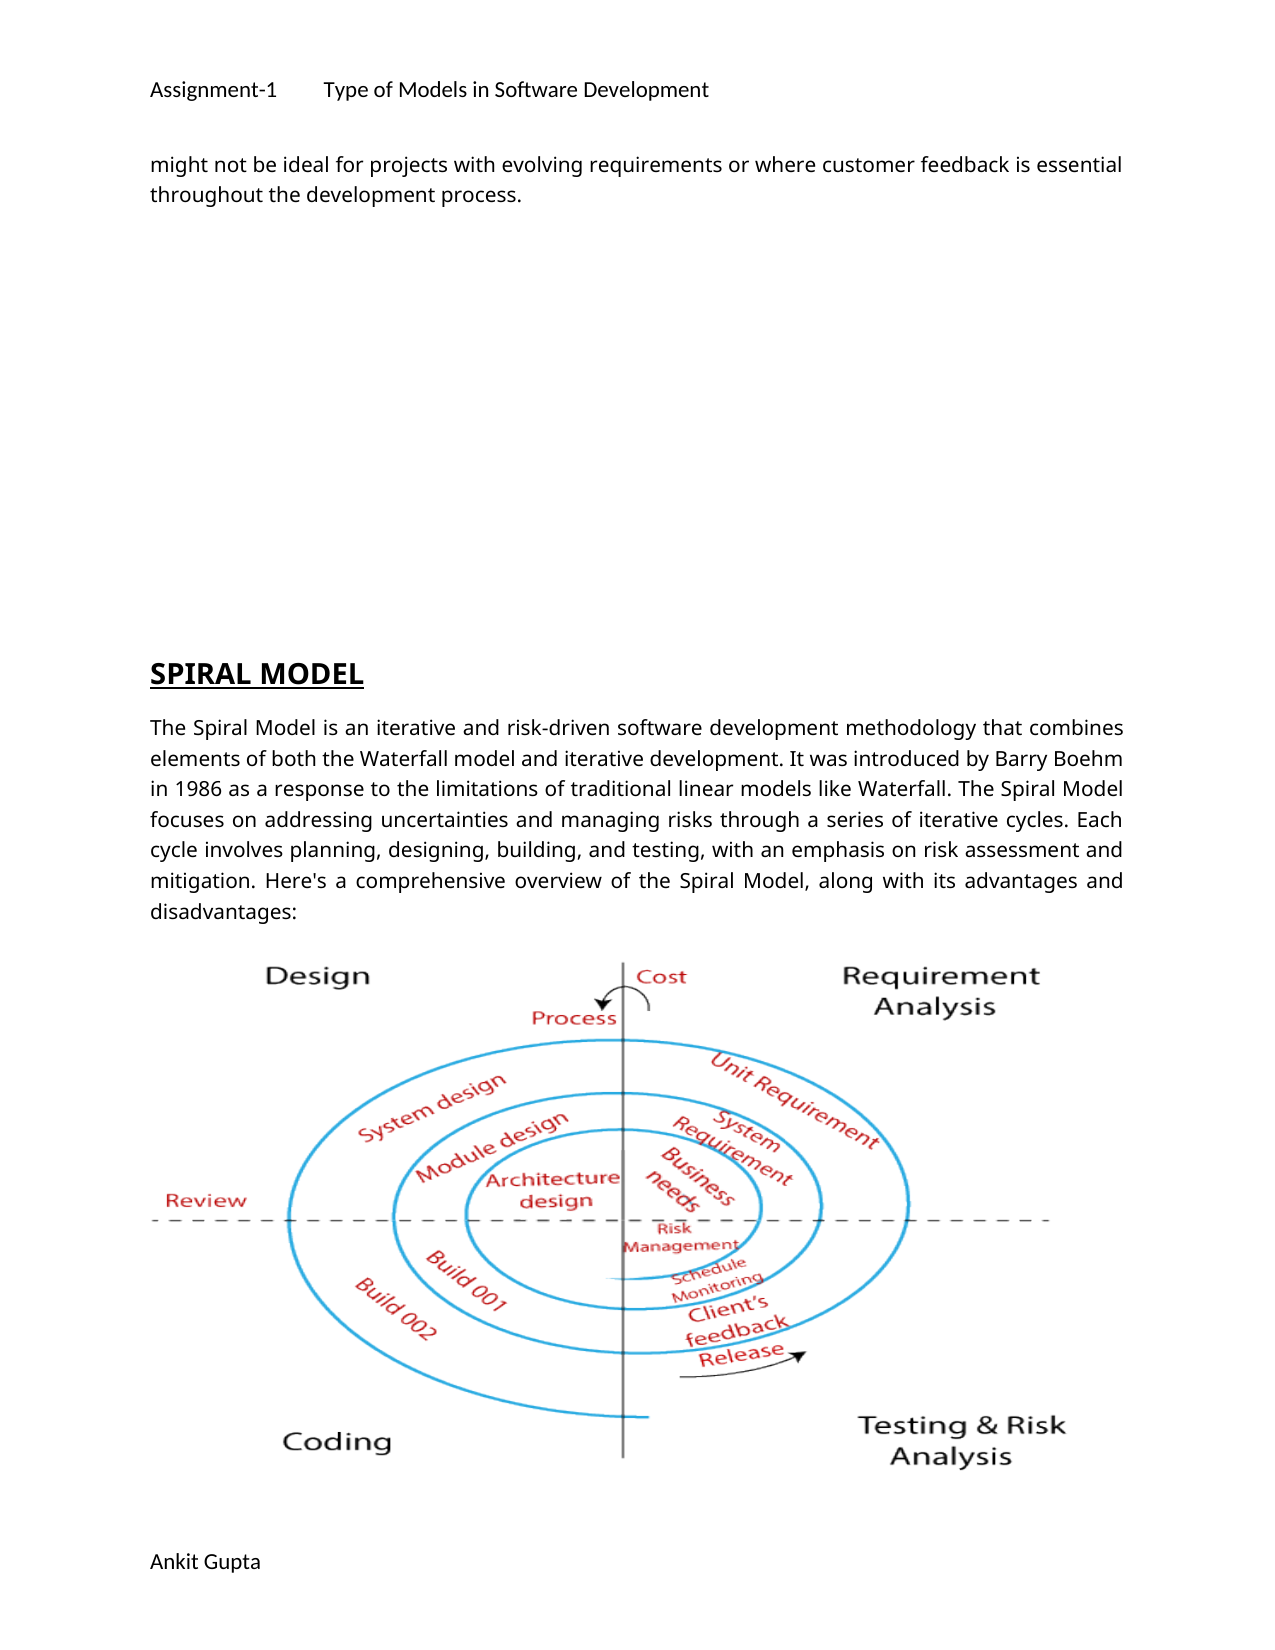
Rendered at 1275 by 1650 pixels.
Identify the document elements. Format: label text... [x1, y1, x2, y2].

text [150, 150, 1125, 209]
text SPIRAL MODEL [150, 653, 1125, 693]
picture [150, 944, 1107, 1499]
text The Spiral Model is an iterative and risk-driven software development methodology that combines elements of both the Waterfall model and iterative development. It was introduced by Barry Boehm in 1986 as a response to the limitations of traditional linear models like Waterfall. The Spiral Model focuses on addressing uncertainties and managing risks through a series of iterative cycles. Each cycle involves planning, designing, building, and testing, with an emphasis on risk assessment and mitigation. Here's a comprehensive overview of the Spiral Model, along with its advantages and disadvantages: [150, 713, 1125, 925]
